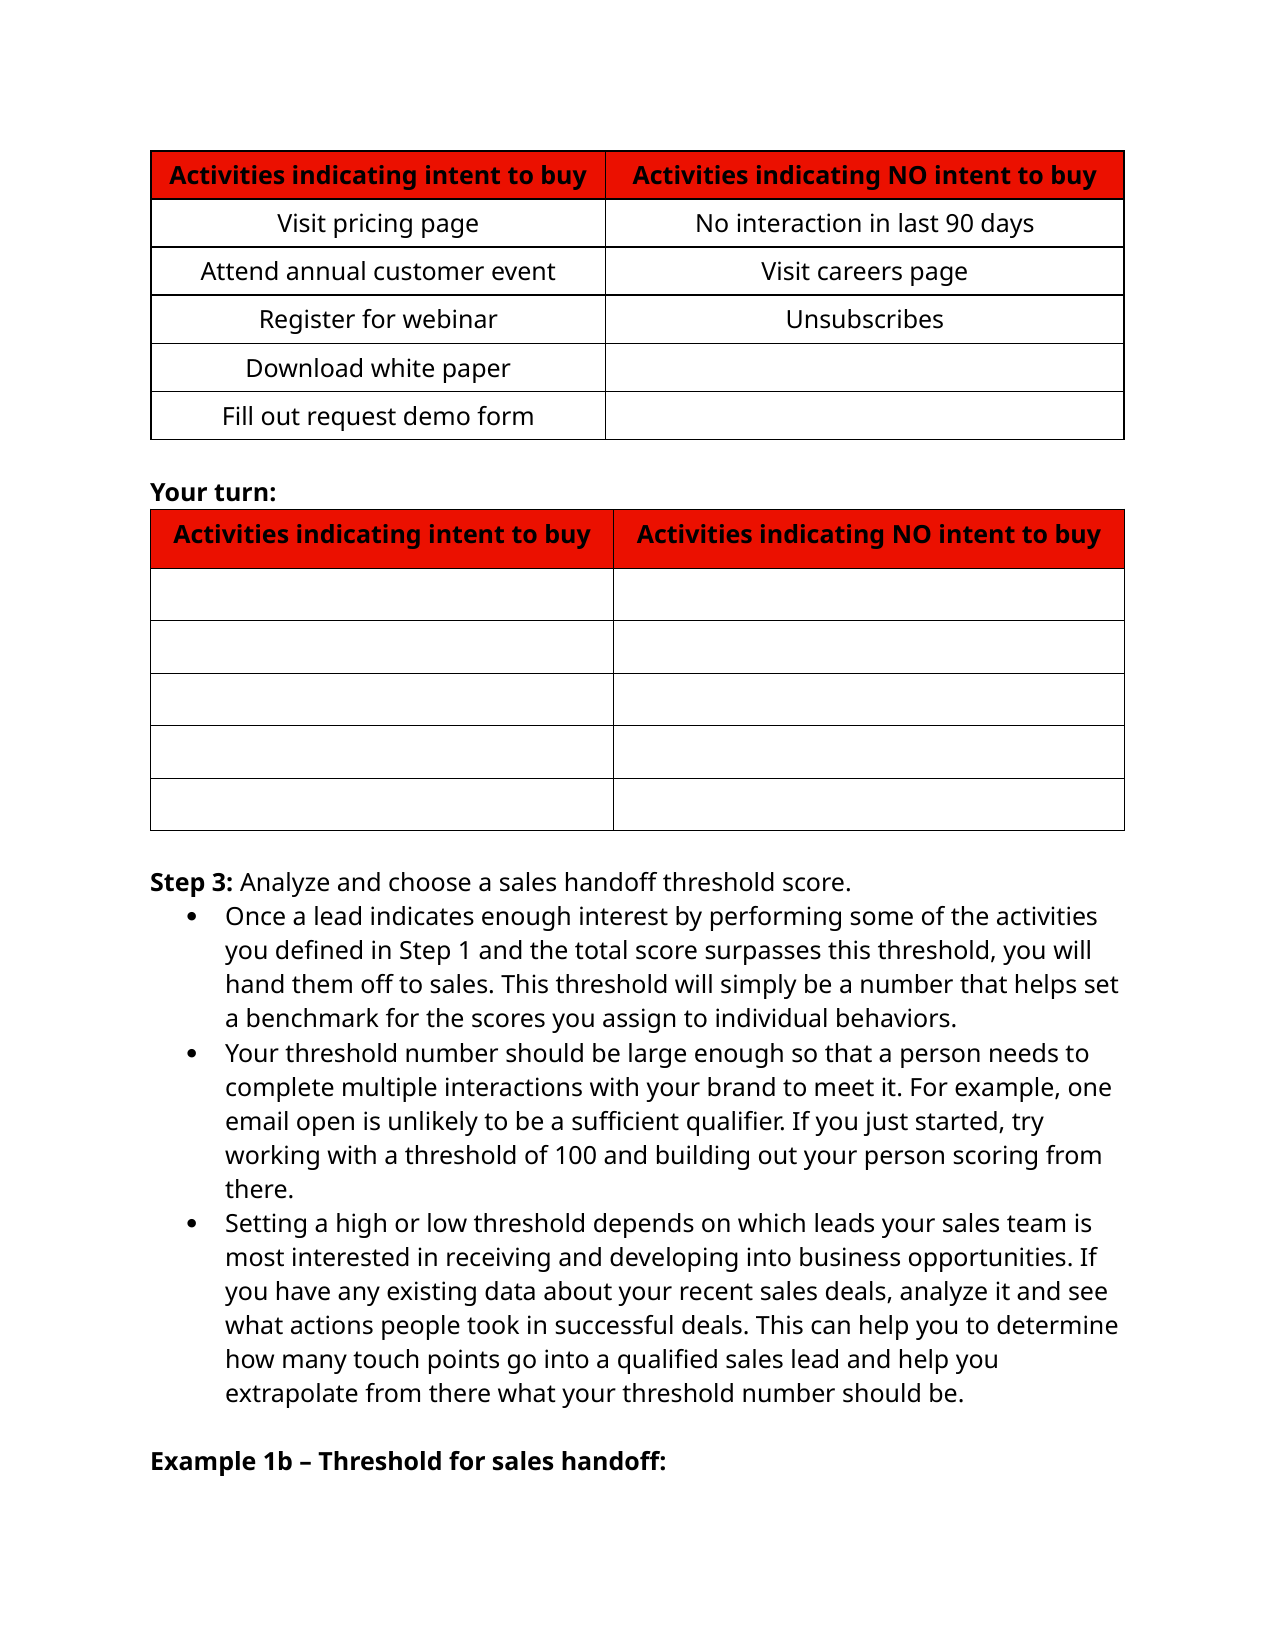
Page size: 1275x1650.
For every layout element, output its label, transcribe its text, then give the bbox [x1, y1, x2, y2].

table_cell [614, 779, 1124, 830]
table_header Activities indicating intent to buy [152, 152, 605, 198]
list Your threshold number should be large enough so that a person needs to complete multiple interactions with your brand to meet it. For example, one email open is unlikely to be a sufficient qualifier. If you just started, try working with a threshold of 100 and building out your person scoring from there. [187, 1035, 1125, 1206]
table_cell [151, 621, 613, 673]
table_cell [606, 344, 1123, 391]
table_cell [614, 569, 1124, 620]
table_cell Visit pricing page [152, 200, 605, 246]
table_cell [151, 674, 613, 725]
table_cell [151, 779, 613, 830]
table_cell Unsubscribes [606, 296, 1123, 342]
table_header Activities indicating intent to buy [151, 510, 613, 568]
table_cell [614, 621, 1124, 673]
table_cell Attend annual customer event [152, 248, 605, 294]
table_header Activities indicating NO intent to buy [614, 510, 1124, 568]
list Setting a high or low threshold depends on which leads your sales team is most interested in receiving and developing into business opportunities. If you have any existing data about your recent sales deals, analyze it and see what actions people took in successful deals. This can help you to determine how many touch points go into a qualified sales lead and help you extrapolate from there what your threshold number should be. [187, 1206, 1125, 1410]
table_cell No interaction in last 90 days [606, 200, 1123, 246]
table_cell [614, 726, 1124, 777]
table_cell Fill out request demo form [152, 392, 605, 439]
table_cell [151, 726, 613, 777]
text Example 1b – Threshold for sales handoff: [150, 1444, 1125, 1478]
table_cell [614, 674, 1124, 725]
table_cell [151, 569, 613, 620]
table_cell [606, 392, 1123, 439]
text Step 3: Analyze and choose a sales handoff threshold score. [150, 865, 1125, 899]
table_cell Download white paper [152, 344, 605, 391]
table_cell Visit careers page [606, 248, 1123, 294]
text Your turn: [150, 474, 1125, 508]
list Once a lead indicates enough interest by performing some of the activities you defined in Step 1 and the total score surpasses this threshold, you will hand them off to sales. This threshold will simply be a number that helps set a benchmark for the scores you assign to individual behaviors. [187, 899, 1125, 1035]
table_cell Register for webinar [152, 296, 605, 342]
table_header Activities indicating NO intent to buy [606, 152, 1123, 198]
